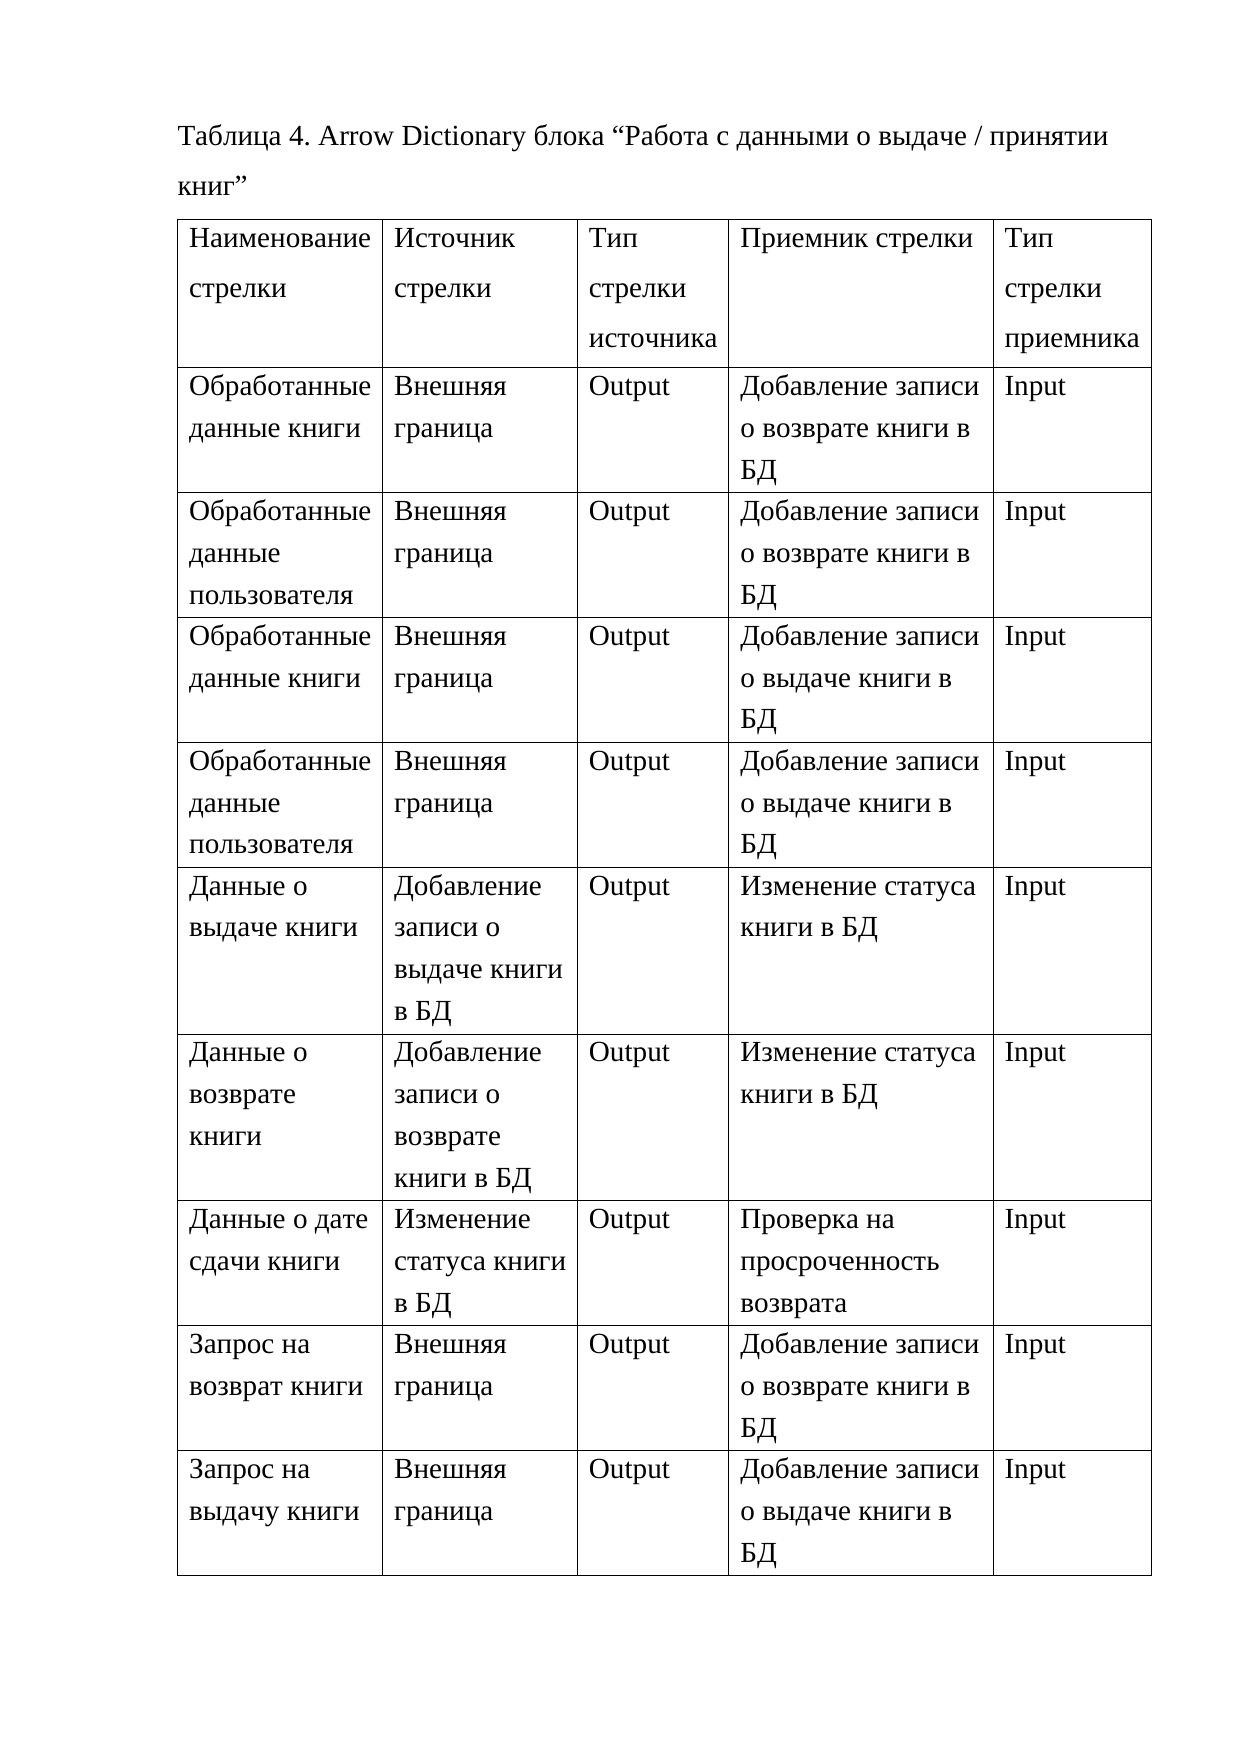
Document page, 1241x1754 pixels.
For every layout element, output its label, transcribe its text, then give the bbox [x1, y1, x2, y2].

table_cell Output [578, 868, 728, 1033]
table_cell Добавление записи о возврате книги в БД [729, 1326, 993, 1450]
table_header Тип стрелки источника [578, 220, 728, 367]
table_cell Output [578, 618, 728, 742]
table_cell Добавление записи о возврате книги в БД [729, 493, 993, 617]
table_cell Input [994, 1201, 1151, 1325]
table_cell Output [578, 1451, 728, 1575]
table_header Приемник стрелки [729, 220, 993, 367]
table_cell Проверка на просроченность возврата [729, 1201, 993, 1325]
table_cell Данные о дате сдачи книги [178, 1201, 382, 1325]
table_cell Добавление записи о выдаче книги в БД [729, 618, 993, 742]
table_cell Добавление записи о возврате книги в БД [383, 1035, 577, 1200]
table_cell Внешняя граница [383, 743, 577, 867]
table_cell Изменение статуса книги в БД [383, 1201, 577, 1325]
table_cell Запрос на выдачу книги [178, 1451, 382, 1575]
table_cell Input [994, 493, 1151, 617]
table_cell Output [578, 743, 728, 867]
table_cell Обработанные данные книги [178, 618, 382, 742]
table_cell Обработанные данные книги [178, 368, 382, 492]
table_cell Данные о выдаче книги [178, 868, 382, 1033]
table_cell Output [578, 1326, 728, 1450]
table_cell Output [578, 368, 728, 492]
table_header Тип стрелки приемника [994, 220, 1151, 367]
table_cell Input [994, 1326, 1151, 1450]
table_cell Изменение статуса книги в БД [729, 868, 993, 1033]
table_cell Обработанные данные пользователя [178, 493, 382, 617]
table_cell Input [994, 1035, 1151, 1200]
table_cell Input [994, 868, 1151, 1033]
table_cell Данные о возврате книги [178, 1035, 382, 1200]
table_cell Добавление записи о выдаче книги в БД [383, 868, 577, 1033]
table_cell Добавление записи о выдаче книги в БД [729, 743, 993, 867]
table_cell Внешняя граница [383, 618, 577, 742]
table_cell Внешняя граница [383, 493, 577, 617]
table_cell Обработанные данные пользователя [178, 743, 382, 867]
table_cell Внешняя граница [383, 1326, 577, 1450]
table_header Источник стрелки [383, 220, 577, 367]
table_cell Input [994, 1451, 1151, 1575]
table_cell Добавление записи о выдаче книги в БД [729, 1451, 993, 1575]
table_cell Внешняя граница [383, 368, 577, 492]
table_cell Изменение статуса книги в БД [729, 1035, 993, 1200]
table_cell Output [578, 493, 728, 617]
table_cell Output [578, 1035, 728, 1200]
text Таблица 4. Arrow Dictionary блока “Работа с данными о выдаче / принятии книг” [177, 118, 1152, 202]
table_header Наименование стрелки [178, 220, 382, 367]
table_cell Добавление записи о возврате книги в БД [729, 368, 993, 492]
table_cell Input [994, 743, 1151, 867]
table_cell Внешняя граница [383, 1451, 577, 1575]
table_cell Input [994, 618, 1151, 742]
table_cell Output [578, 1201, 728, 1325]
table_cell Запрос на возврат книги [178, 1326, 382, 1450]
table_cell Input [994, 368, 1151, 492]
